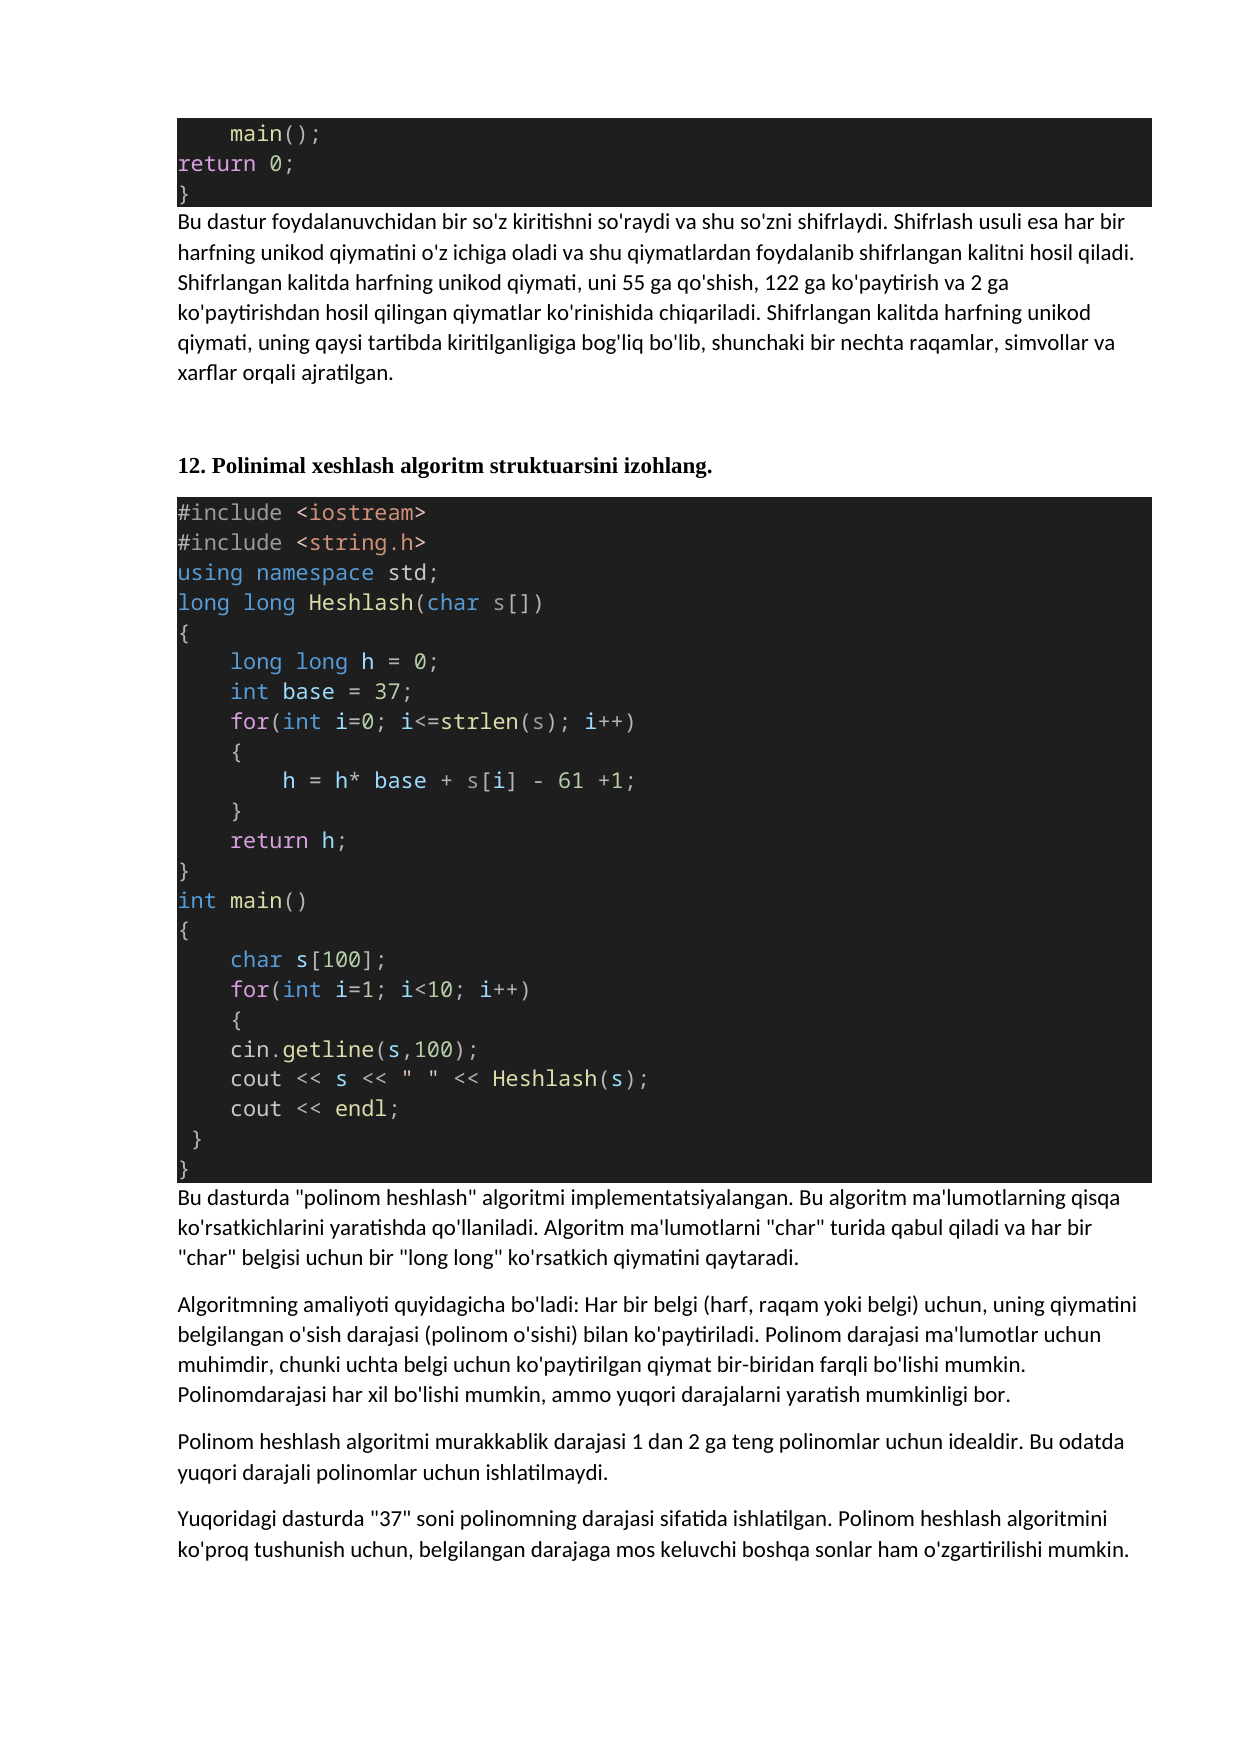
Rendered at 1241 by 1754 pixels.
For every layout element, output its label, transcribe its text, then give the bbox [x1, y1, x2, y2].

text { [177, 617, 1152, 646]
text h = h* base + s[i] - 61 +1; [177, 766, 1152, 795]
text long long Heshlash(char s[]) [177, 587, 1152, 617]
text 12. Polinimal xeshlash algoritm struktuarsini izohlang. [177, 452, 1152, 479]
text Bu dasturda "polinom heshlash" algoritmi implementatsiyalangan. Bu algoritm ma'lumotlarning qisqa ko'rsatkichlarini yaratishda qo'llaniladi. Algoritm ma'lumotlarni "char" turida qabul qiladi va har bir "char" belgisi uchun bir "long long" ko'rsatkich qiymatini qaytaradi. [177, 1183, 1152, 1271]
text Bu dastur foydalanuvchidan bir so'z kiritishni so'raydi va shu so'zni shifrlaydi. Shifrlash usuli esa har bir harfning unikod qiymatini o'z ichiga oladi va shu qiymatlardan foydalanib shifrlangan kalitni hosil qiladi. Shifrlangan kalitda harfning unikod qiymati, uni 55 ga qo'shish, 122 ga ko'paytirish va 2 ga ko'paytirishdan hosil qilingan qiymatlar ko'rinishida chiqariladi. Shifrlangan kalitda harfning unikod qiymati, uning qaysi tartibda kiritilganligiga bog'liq bo'lib, shunchaki bir nechta raqamlar, simvollar va xarflar orqali ajratilgan. [177, 207, 1152, 387]
text { [177, 914, 1152, 944]
text for(int i=0; i<=strlen(s); i++) [177, 706, 1152, 736]
text cout << endl; [177, 1093, 1152, 1123]
text return h; [177, 825, 1152, 855]
text } [177, 1123, 1152, 1153]
text { [177, 1004, 1152, 1034]
text long long h = 0; [177, 646, 1152, 676]
text } [177, 178, 1152, 207]
text int main() [177, 885, 1152, 914]
text int base = 37; [177, 676, 1152, 706]
text Algoritmning amaliyoti quyidagicha bo'ladi: Har bir belgi (harf, raqam yoki belgi) uchun, uning qiymatini belgilangan o'sish darajasi (polinom o'sishi) bilan ko'paytiriladi. Polinom darajasi ma'lumotlar uchun muhimdir, chunki uchta belgi uchun ko'paytirilgan qiymat bir-biridan farqli bo'lishi mumkin. Polinomdarajasi har xil bo'lishi mumkin, ammo yuqori darajalarni yaratish mumkinligi bor. [177, 1290, 1152, 1408]
text Polinom heshlash algoritmi murakkablik darajasi 1 dan 2 ga teng polinomlar uchun idealdir. Bu odatda yuqori darajali polinomlar uchun ishlatilmaydi. [177, 1427, 1152, 1486]
text main(); [177, 118, 1152, 148]
text #include <iostream> [177, 497, 1152, 527]
text for(int i=1; i<10; i++) [177, 974, 1152, 1004]
text { [177, 736, 1152, 766]
text } [177, 795, 1152, 825]
text cin.getline(s,100); [177, 1034, 1152, 1063]
text } [177, 855, 1152, 885]
text char s[100]; [177, 944, 1152, 974]
text #include <string.h> [177, 527, 1152, 557]
text using namespace std; [177, 557, 1152, 587]
text return 0; [177, 148, 1152, 178]
text } [177, 1153, 1152, 1183]
text cout << s << " " << Heshlash(s); [177, 1063, 1152, 1093]
text Yuqoridagi dasturda "37" soni polinomning darajasi sifatida ishlatilgan. Polinom heshlash algoritmini ko'proq tushunish uchun, belgilangan darajaga mos keluvchi boshqa sonlar ham o'zgartirilishi mumkin. [177, 1504, 1152, 1563]
